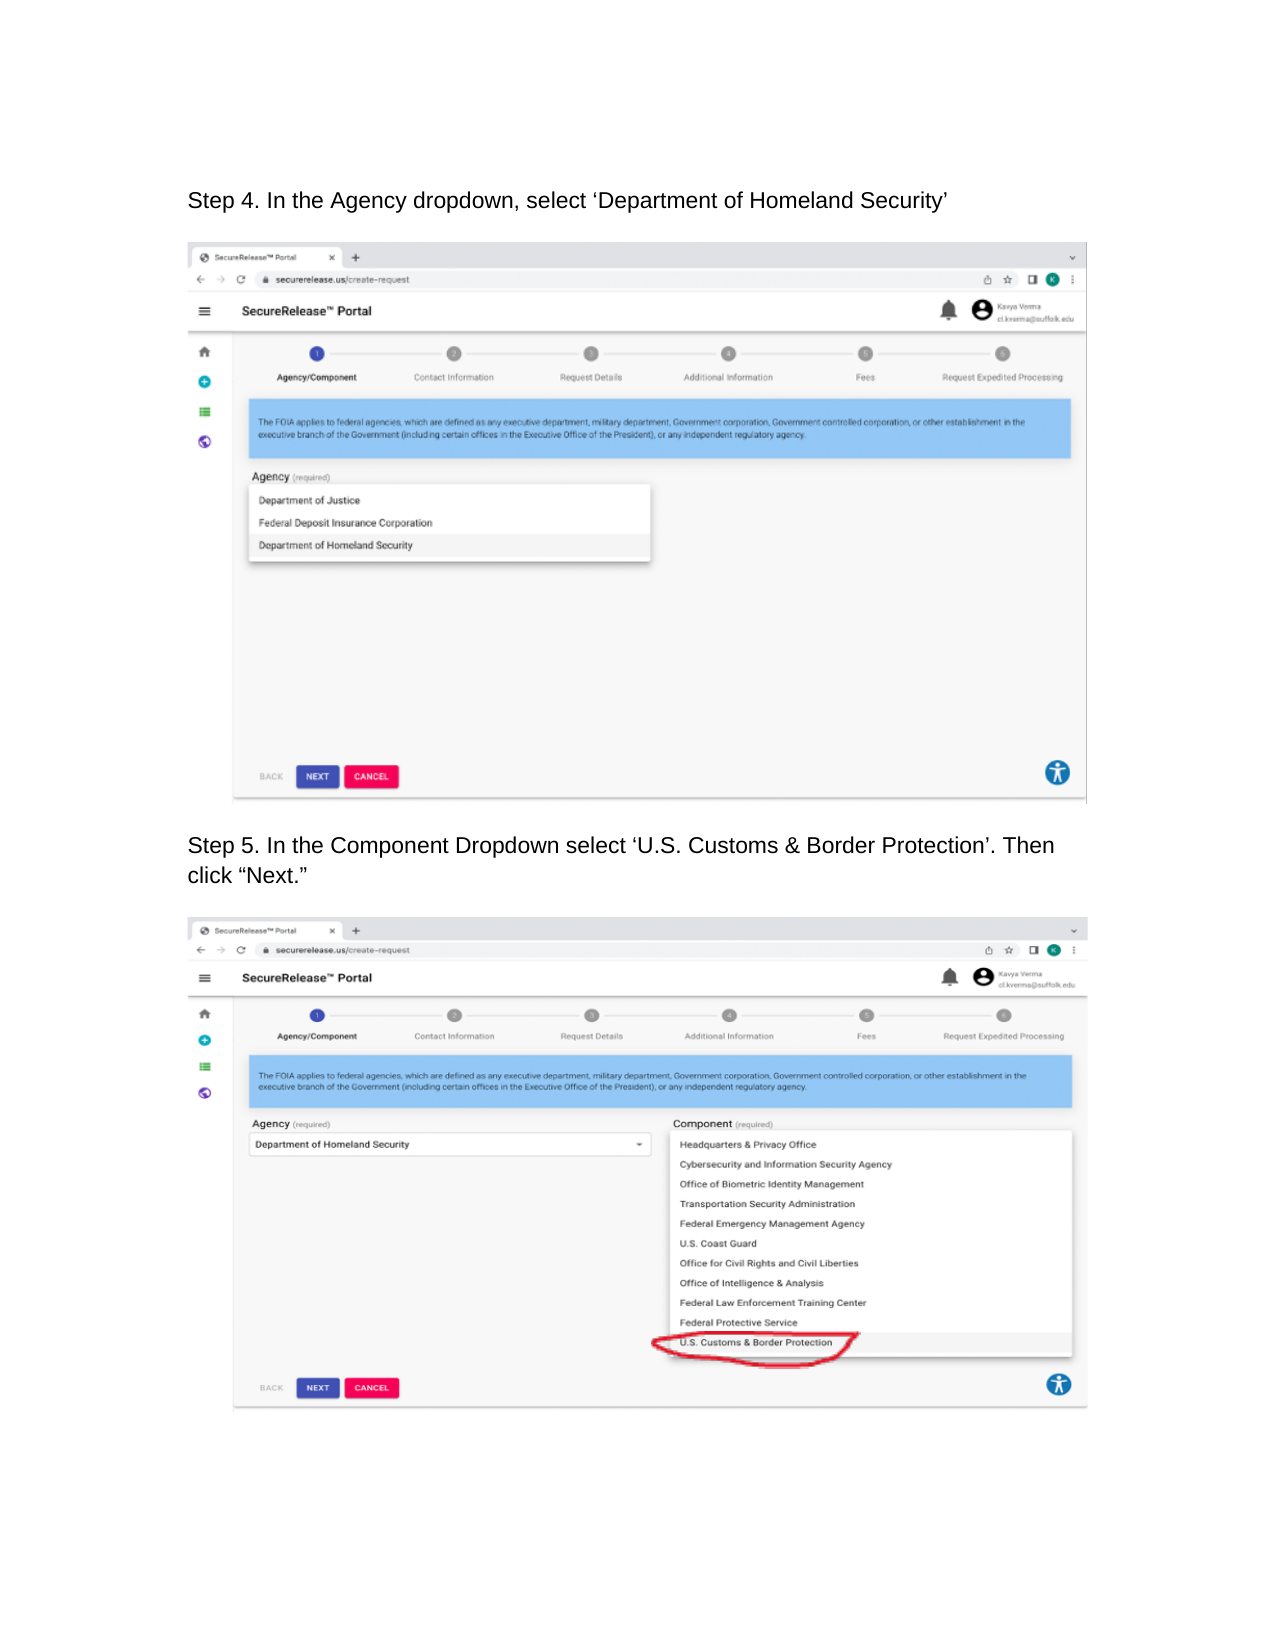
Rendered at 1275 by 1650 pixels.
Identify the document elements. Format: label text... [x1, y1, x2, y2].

text Step 5. In the Component Dropdown select ‘U.S. Customs & Border Protection’. Then click “Next.” [187, 832, 1087, 888]
picture [187, 917, 1088, 1412]
text Step 4. In the Agency dropdown, select ‘Department of Homeland Security’ [187, 187, 1087, 214]
picture [187, 242, 1088, 804]
